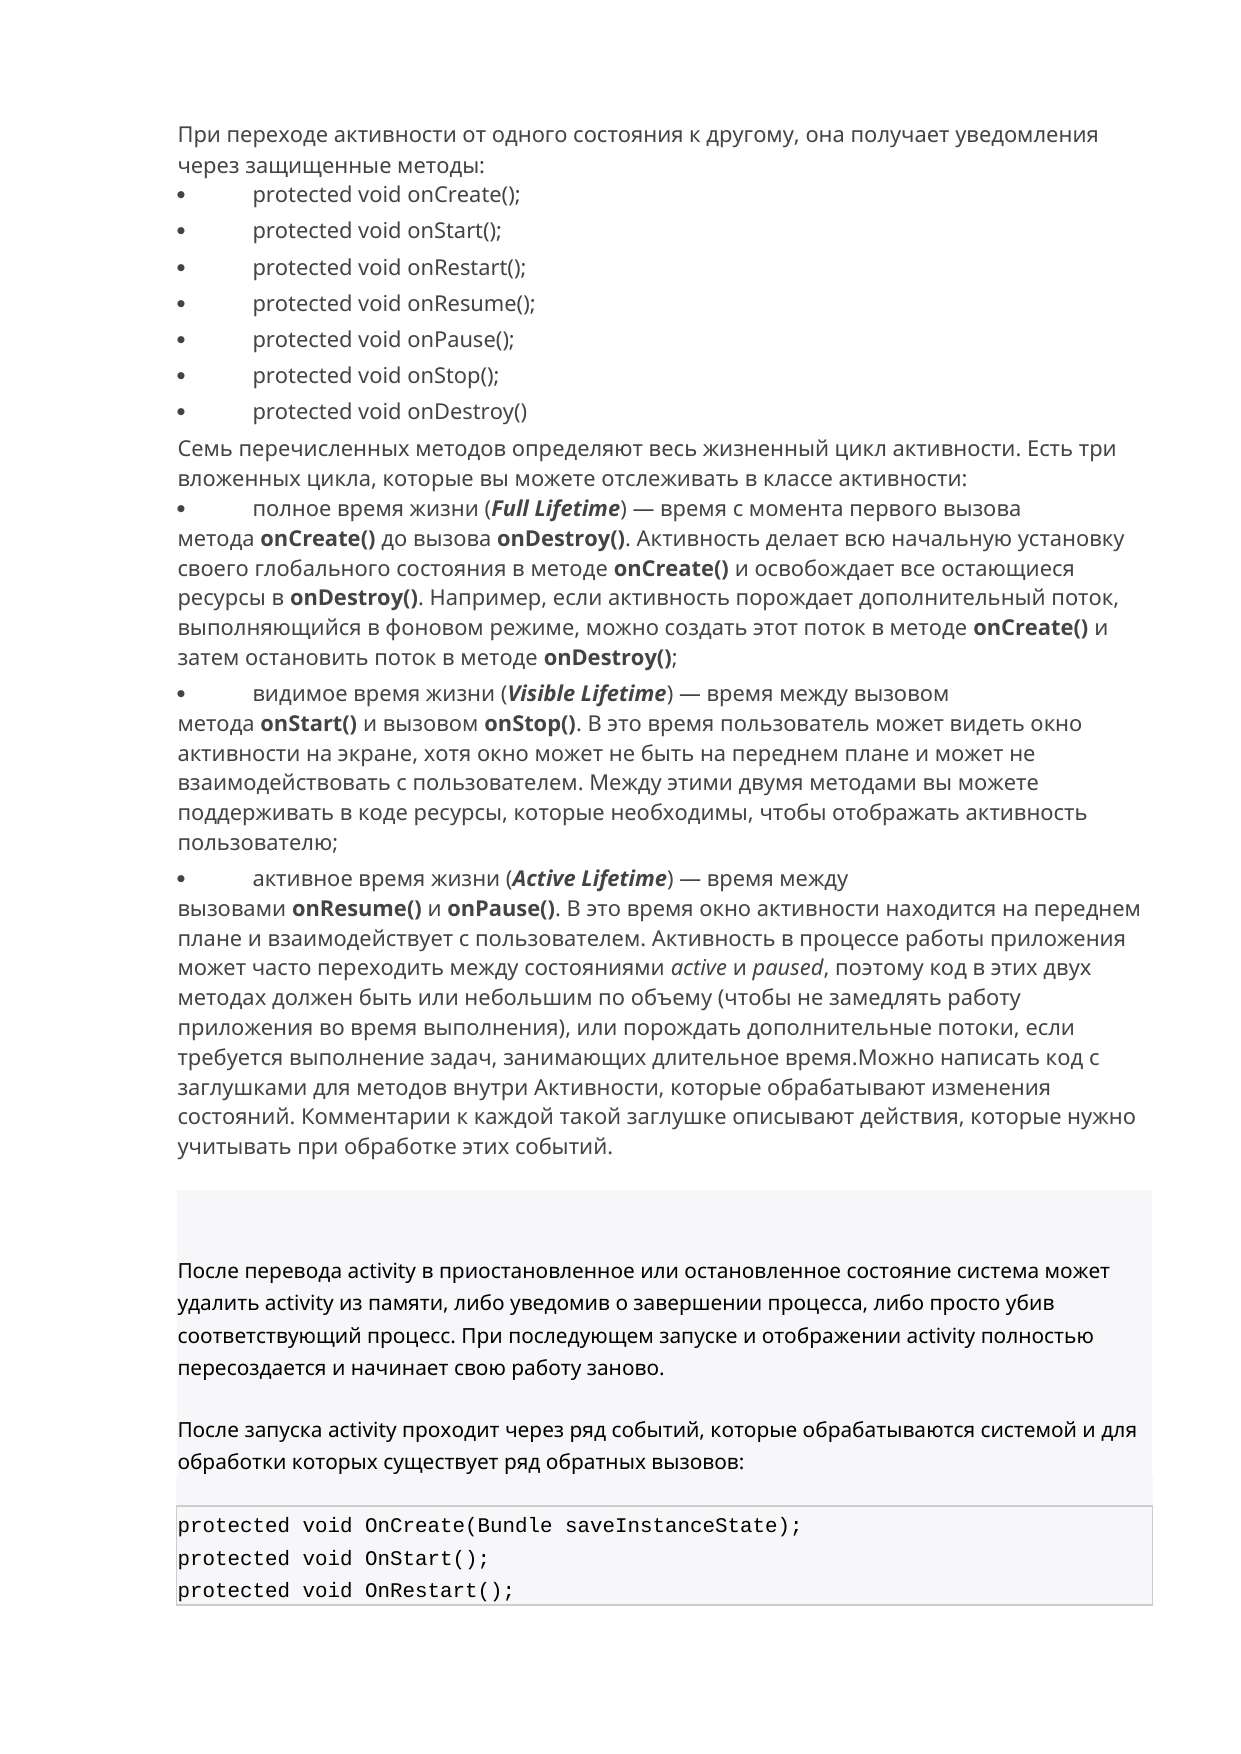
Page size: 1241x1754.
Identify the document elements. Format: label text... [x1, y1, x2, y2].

text protected void OnCreate(Bundle saveInstanceState); [177, 1507, 1152, 1539]
text При переходе активности от одного состояния к другому, она получает уведомления через защищенные методы: [177, 118, 1152, 179]
list protected void onCreate(); [177, 179, 1152, 209]
list активное время жизни (Active Lifetime) — время между вызовами onResume() и onPause(). В это время окно активности находится на переднем плане и взаимодействует с пользователем. Активность в процессе работы приложения может часто переходить между состояниями active и paused, поэтому код в этих двух методах должен быть или небольшим по объему (чтобы не замедлять работу приложения во время выполнения), или порождать дополнительные потоки, если требуется выполнение задач, занимающих длительное время.Можно написать код с заглушками для методов внутри Активности, которые обрабатывают изменения состояний. Комментарии к каждой такой заглушке описывают действия, которые нужно учитывать при обработке этих событий. [177, 863, 1152, 1161]
text После запуска activity проходит через ряд событий, которые обрабатываются системой и для обработки которых существует ряд обратных вызовов: [177, 1411, 1152, 1476]
list видимое время жизни (Visible Lifetime) — время между вызовом метода onStart() и вызовом onStop(). В это время пользователь может видеть окно активности на экране, хотя окно может не быть на переднем плане и может не взаимодействовать с пользователем. Между этими двумя методами вы можете поддерживать в коде ресурсы, которые необходимы, чтобы отображать активность пользователю; [177, 678, 1152, 857]
list protected void onStart(); [177, 215, 1152, 245]
text Семь перечисленных методов определяют весь жизненный цикл активности. Есть три вложенных цикла, которые вы можете отслеживать в классе активности: [177, 432, 1152, 493]
text protected void OnStart(); [177, 1539, 1152, 1570]
list protected void onStop(); [177, 359, 1152, 389]
list protected void onDestroy() [177, 396, 1152, 425]
list protected void onResume(); [177, 287, 1152, 317]
list protected void onPause(); [177, 323, 1152, 353]
list protected void onRestart(); [177, 251, 1152, 281]
text После перевода activity в приостановленное или остановленное состояние система может удалить activity из памяти, либо уведомив о завершении процесса, либо просто убив соответствующий процесс. При последующем запуске и отображении activity полностью пересоздается и начинает свою работу заново. [177, 1252, 1152, 1382]
list полное время жизни (Full Lifetime) — время с момента первого вызова метода onCreate() до вызова onDestroy(). Активность делает всю начальную установку своего глобального состояния в методе onCreate() и освобождает все остающиеся ресурсы в onDestroy(). Например, если активность порождает дополнительный поток, выполняющийся в фоновом режиме, можно создать этот поток в методе onCreate() и затем остановить поток в методе onDestroy(); [177, 493, 1152, 672]
text protected void OnRestart(); [177, 1570, 1152, 1604]
